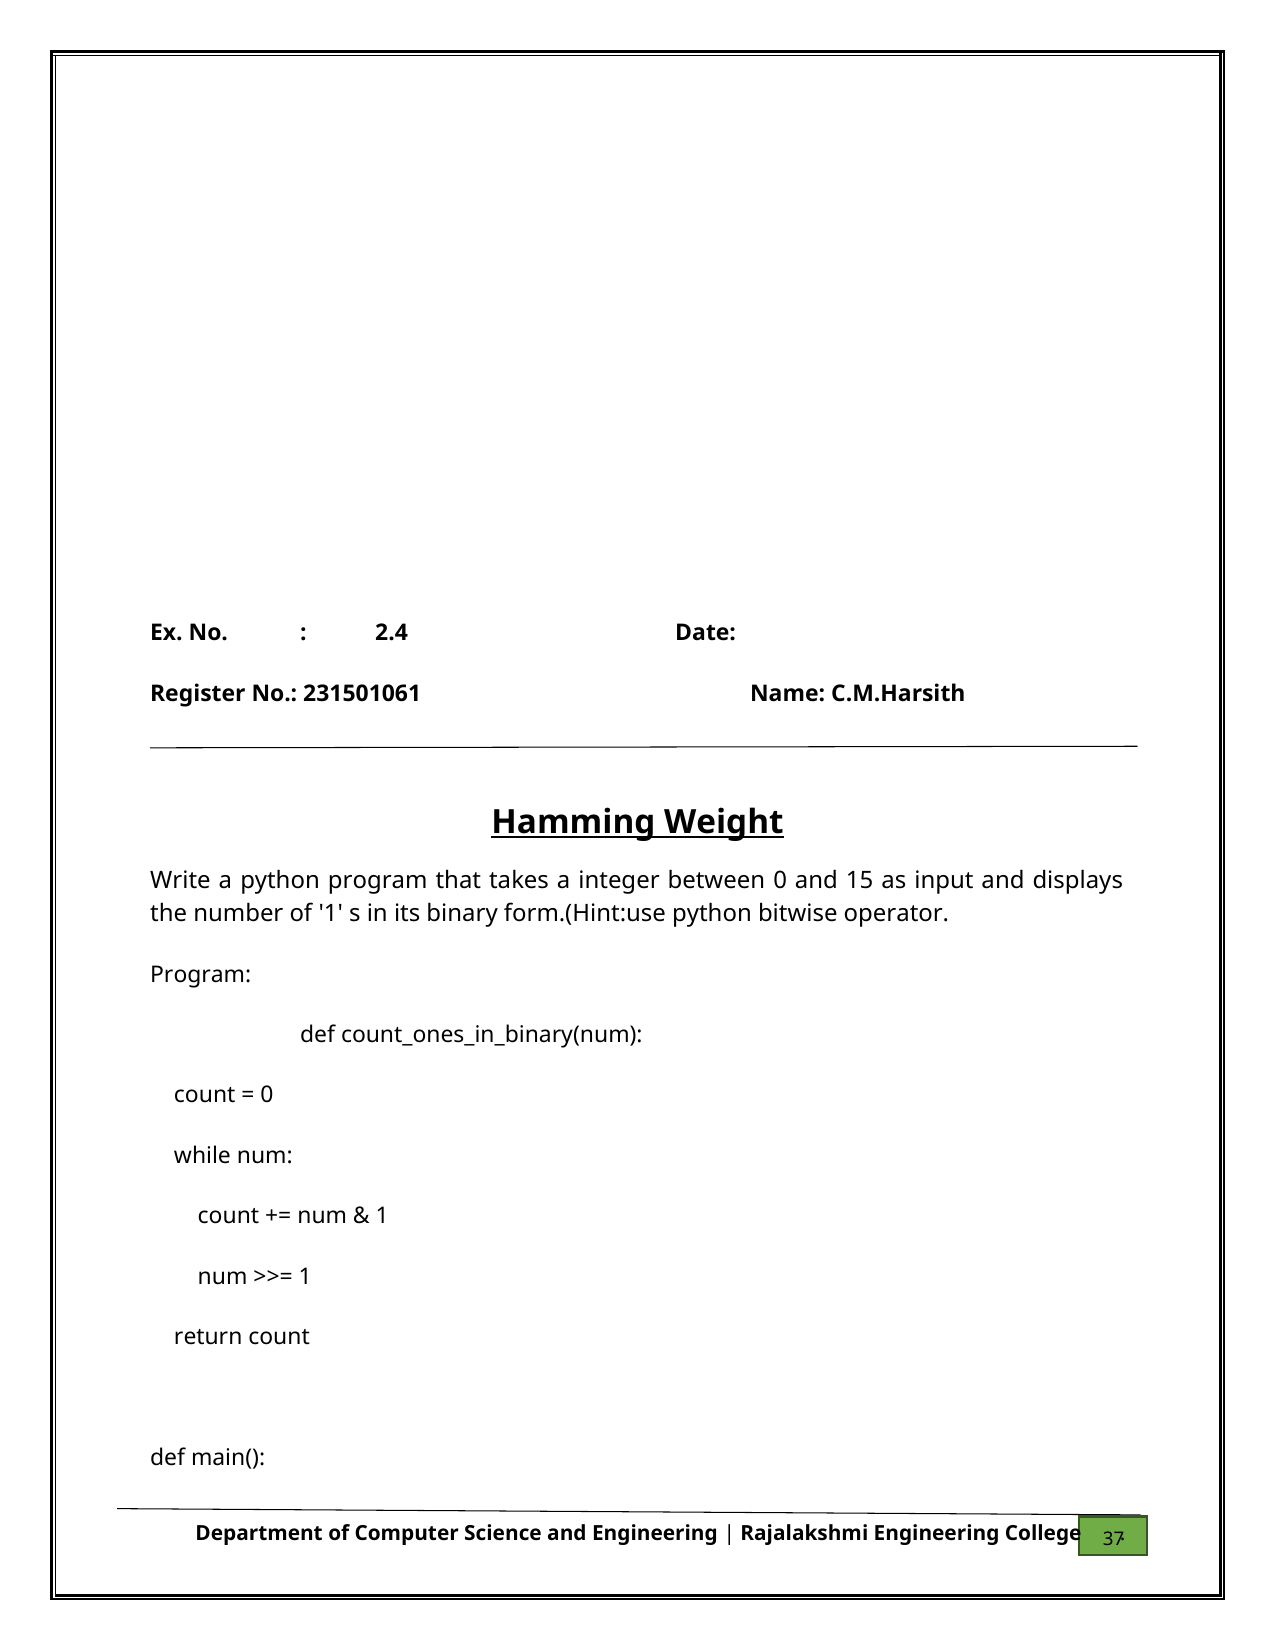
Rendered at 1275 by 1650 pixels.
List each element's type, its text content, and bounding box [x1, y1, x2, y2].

text while num: [150, 1139, 1125, 1170]
text Program: [150, 957, 1125, 989]
text Write a python program that takes a integer between 0 and 15 as input and displays the number of '1' s in its binary form.(Hint:use python bitwise operator. [150, 863, 1125, 928]
text return count [150, 1320, 1125, 1351]
text Register No.: 231501061 Name: C.M.Harsith [150, 677, 1125, 708]
text num >>= 1 [150, 1259, 1125, 1291]
text count = 0 [150, 1078, 1125, 1109]
text def main(): [150, 1441, 1125, 1472]
text count += num & 1 [150, 1199, 1125, 1230]
text Ex. No. : 2.4 Date: [150, 616, 1125, 647]
text def count_ones_in_binary(num): [150, 1018, 1125, 1049]
text Hamming Weight [150, 797, 1125, 843]
